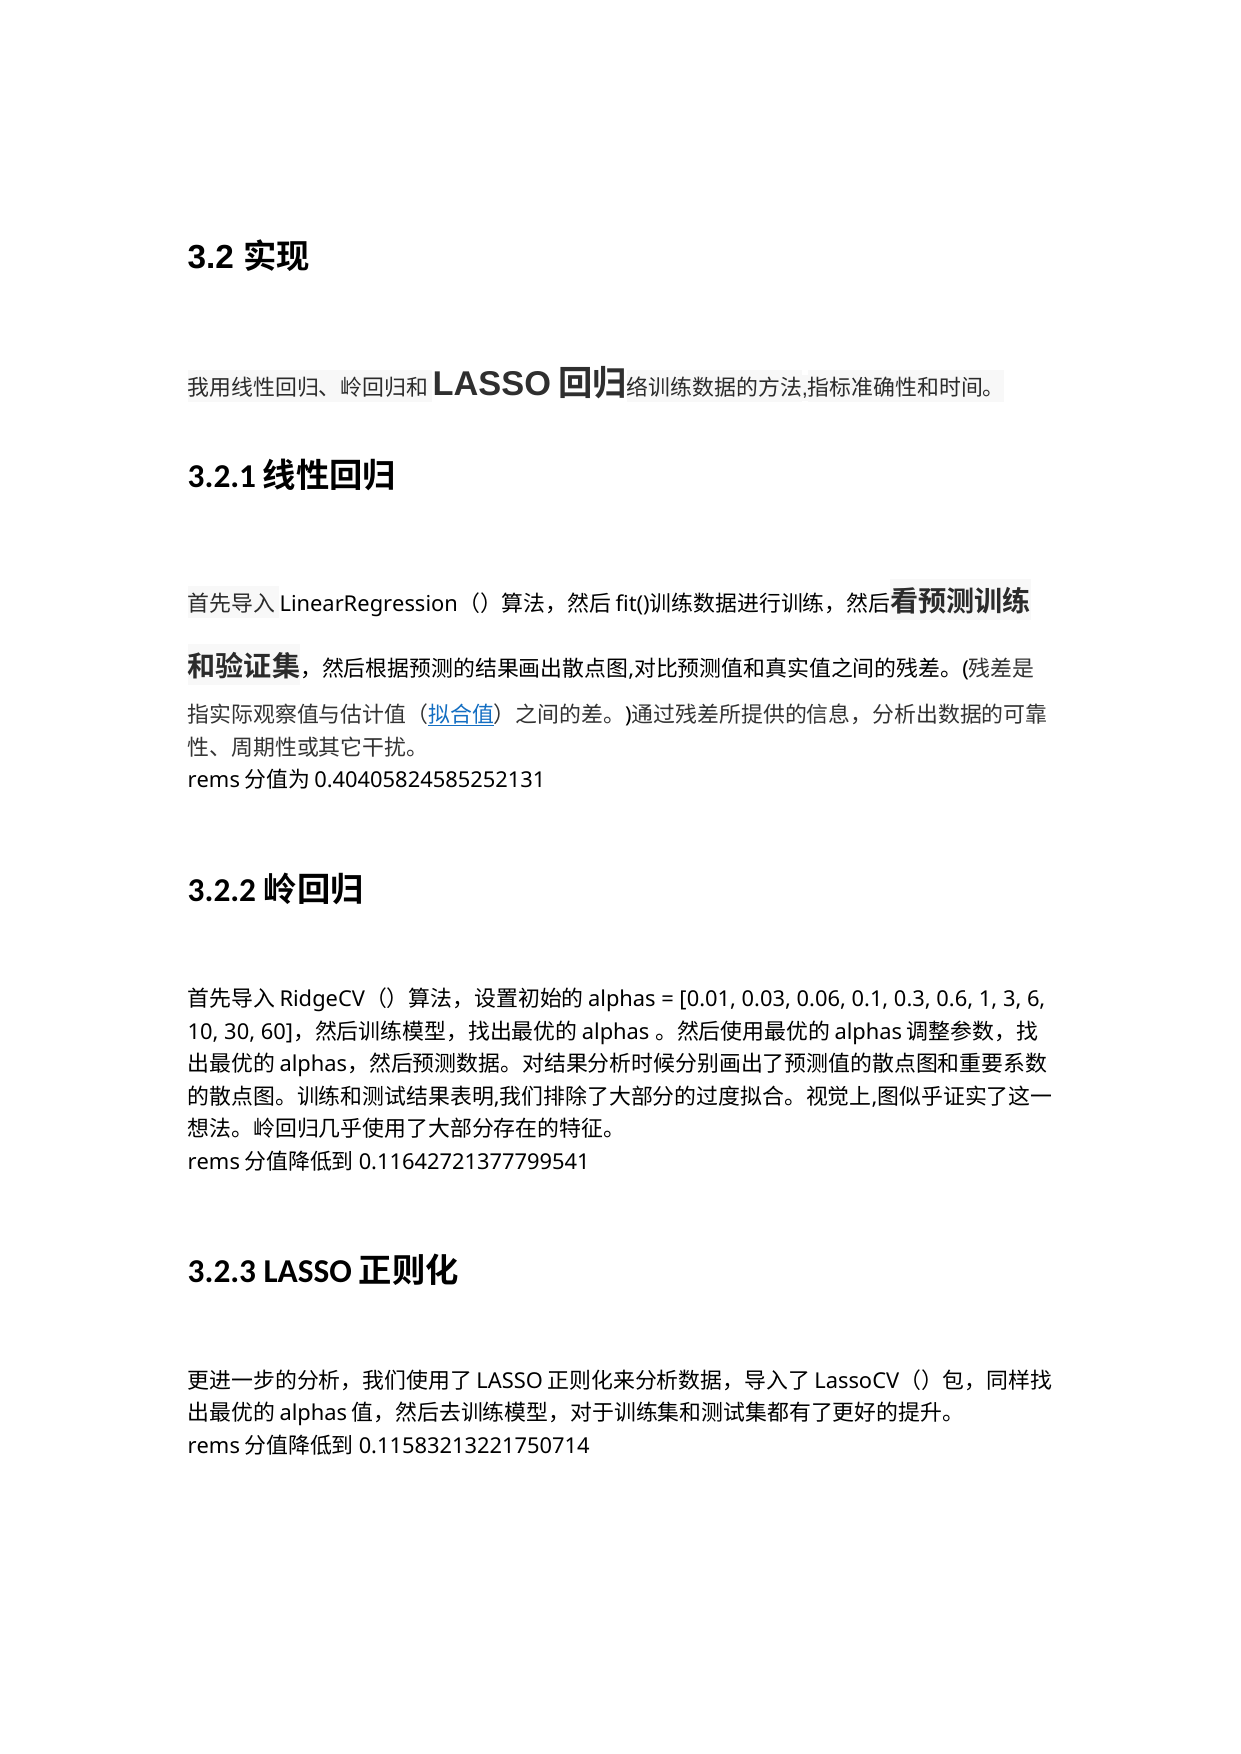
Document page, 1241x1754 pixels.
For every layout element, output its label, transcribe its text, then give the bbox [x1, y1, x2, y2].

subtitle 3.2.3 LASSO正则化 [187, 1236, 1053, 1301]
text rems分值降低到 0.11642721377799541 [187, 1143, 1053, 1176]
text 更进一步的分析，我们使用了LASSO正则化来分析数据，导入了LassoCV（）包，同样找出最优的alphas值，然后去训练模型，对于训练集和测试集都有了更好的提升。 [187, 1362, 1053, 1427]
text 首先导入RidgeCV（）算法，设置初始的alphas = [0.01, 0.03, 0.06, 0.1, 0.3, 0.6, 1, 3, 6, 10, 30, 60]，然后训练模型，找出最优的alphas 。然后使用最优的alphas调整参数，找出最优的alphas，然后预测数据。对结果分析时候分别画出了预测值的散点图和重要系数的散点图。训练和测试结果表明,我们排除了大部分的过度拟合。视觉上,图似乎证实了这一想法。岭回归几乎使用了大部分存在的特征。 [187, 981, 1053, 1143]
subtitle 3.2.1线性回归 [187, 440, 1053, 505]
subtitle 3.2 实现 [187, 222, 1053, 287]
text rems分值为0.40405824585252131 [187, 762, 1053, 795]
text 我用线性回归、岭回归和LASSO回归络训练数据的方法,指标准确性和时间。 [187, 348, 1053, 413]
text rems分值降低到 0.11583213221750714 [187, 1427, 1053, 1460]
text 首先导入LinearRegression（）算法，然后fit()训练数据进行训练，然后看预测训练和验证集，然后根据预测的结果画出散点图,对比预测值和真实值之间的残差。(残差是指实际观察值与估计值（拟合值）之间的差。)通过残差所提供的信息，分析出数据的可靠性、周期性或其它干扰。 [187, 567, 1053, 762]
subtitle 3.2.2 岭回归 [187, 854, 1053, 919]
